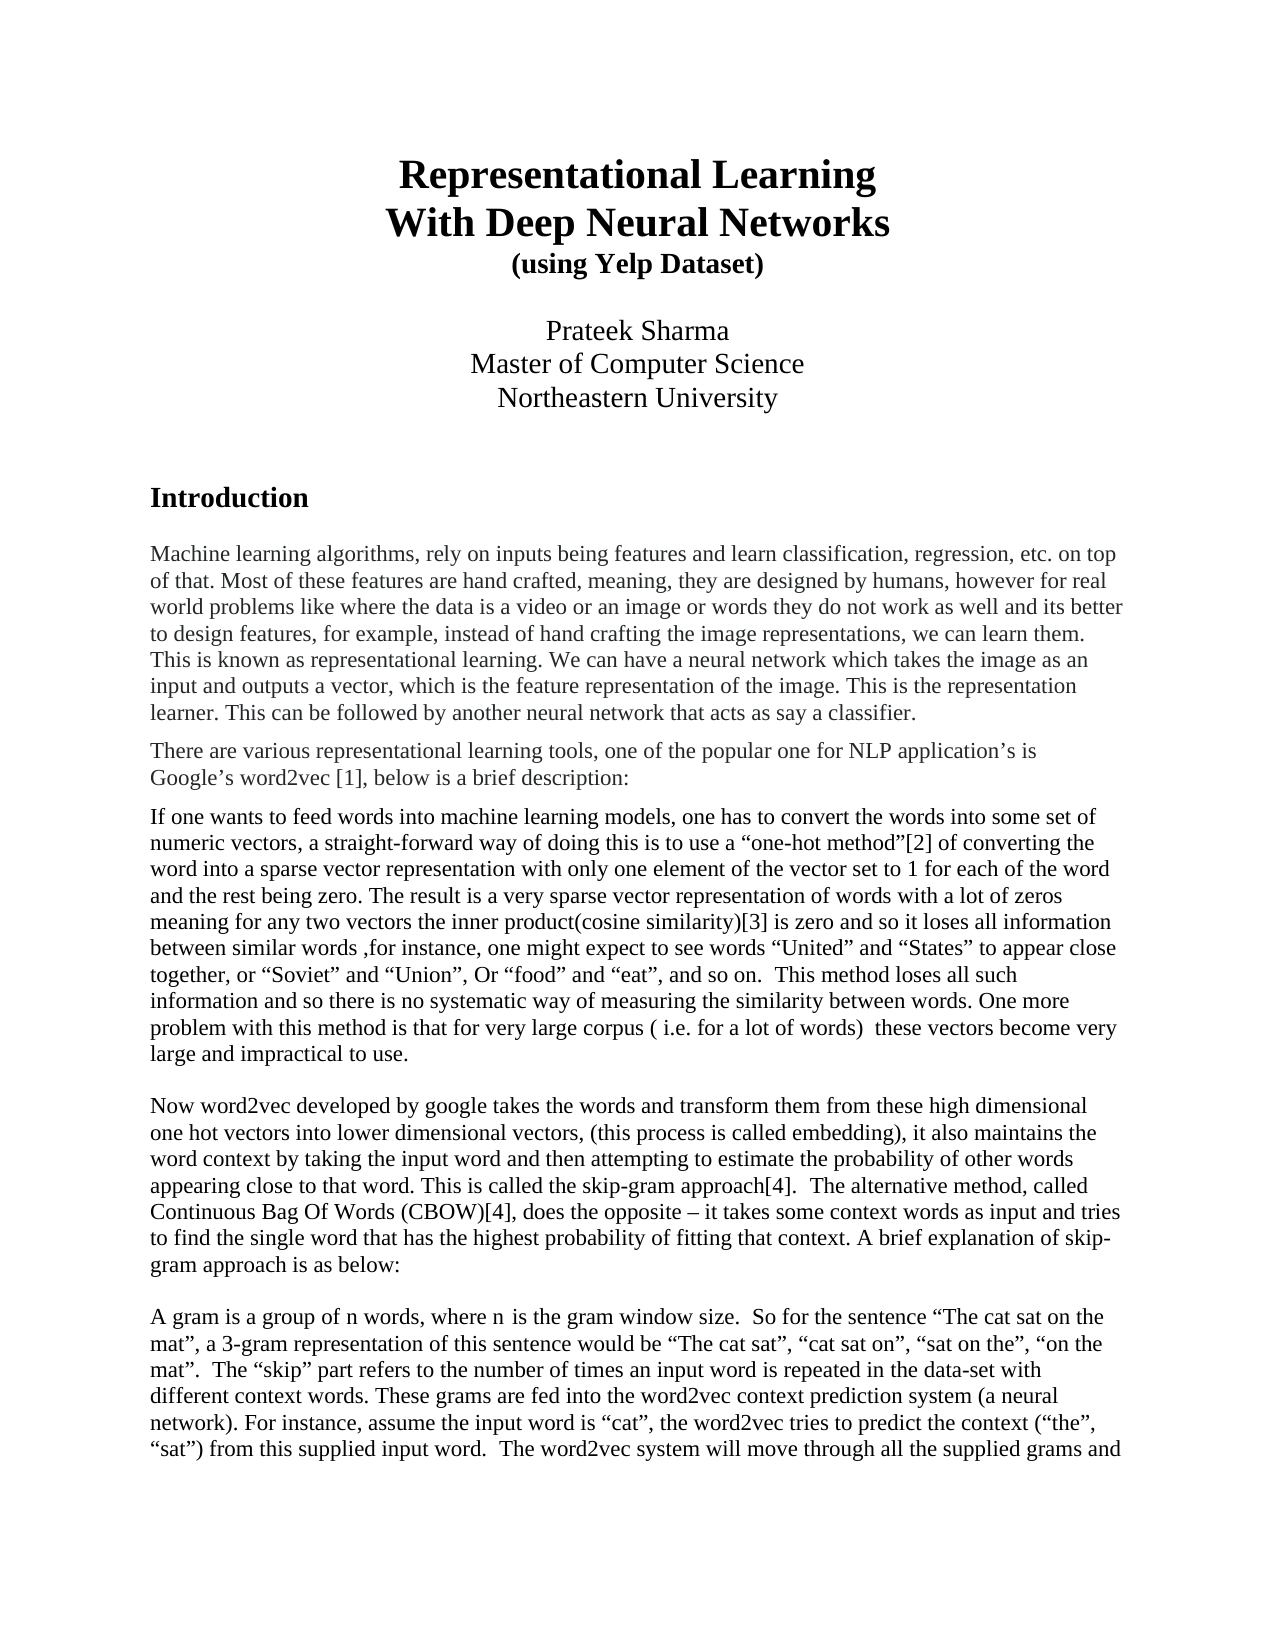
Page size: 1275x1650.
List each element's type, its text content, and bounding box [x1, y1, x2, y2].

text There are various representational learning tools, one of the popular one for NLP application’s is Google’s word2vec [1], below is a brief description: [150, 737, 1125, 790]
text (using Yelp Dataset) [150, 246, 1125, 279]
text Prateek Sharma [150, 313, 1125, 346]
text Machine learning algorithms, rely on inputs being features and learn classification, regression, etc. on top of that. Most of these features are hand crafted, meaning, they are designed by humans, however for real world problems like where the data is a video or an image or words they do not work as well and its better to design features, for example, instead of hand crafting the image representations, we can learn them. This is known as representational learning. We can have a neural network which takes the image as an input and outputs a vector, which is the feature representation of the image. This is the representation learner. This can be followed by another neural network that acts as say a classifier. [150, 541, 1125, 725]
text Now word2vec developed by google takes the words and transform them from these high dimensional one hot vectors into lower dimensional vectors, (this process is called embedding), it also maintains the word context by taking the input word and then attempting to estimate the probability of other words appearing close to that word. This is called the skip-gram approach[4]. The alternative method, called Continuous Bag Of Words (CBOW)[4], does the opposite – it takes some context words as input and tries to find the single word that has the highest probability of fitting that context. A brief explanation of skip-gram approach is as below: [401, 1093, 1125, 1277]
text Introduction [150, 481, 1125, 514]
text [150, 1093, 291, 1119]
text Representational Learning [150, 150, 1125, 198]
text If one wants to feed words into machine learning models, one has to convert the words into some set of numeric vectors, a straight-forward way of doing this is to use a “one-hot method”[2] of converting the word into a sparse vector representation with only one element of the vector set to 1 for each of the word and the rest being zero. The result is a very sparse vector representation of words with a lot of zeros meaning for any two vectors the inner product(cosine similarity)[3] is zero and so it loses all information between similar words ,for instance, one might expect to see words “United” and “States” to appear close together, or “Soviet” and “Union”, Or “food” and “eat”, and so on. This method loses all such information and so there is no systematic way of measuring the similarity between words. One more problem with this method is that for very large corpus ( i.e. for a lot of words) these vectors become very large and impractical to use. [150, 803, 1125, 1066]
text Northeastern University [150, 380, 1125, 413]
text Master of Computer Science [150, 346, 1125, 380]
text With Deep Neural Networks [150, 198, 1125, 246]
